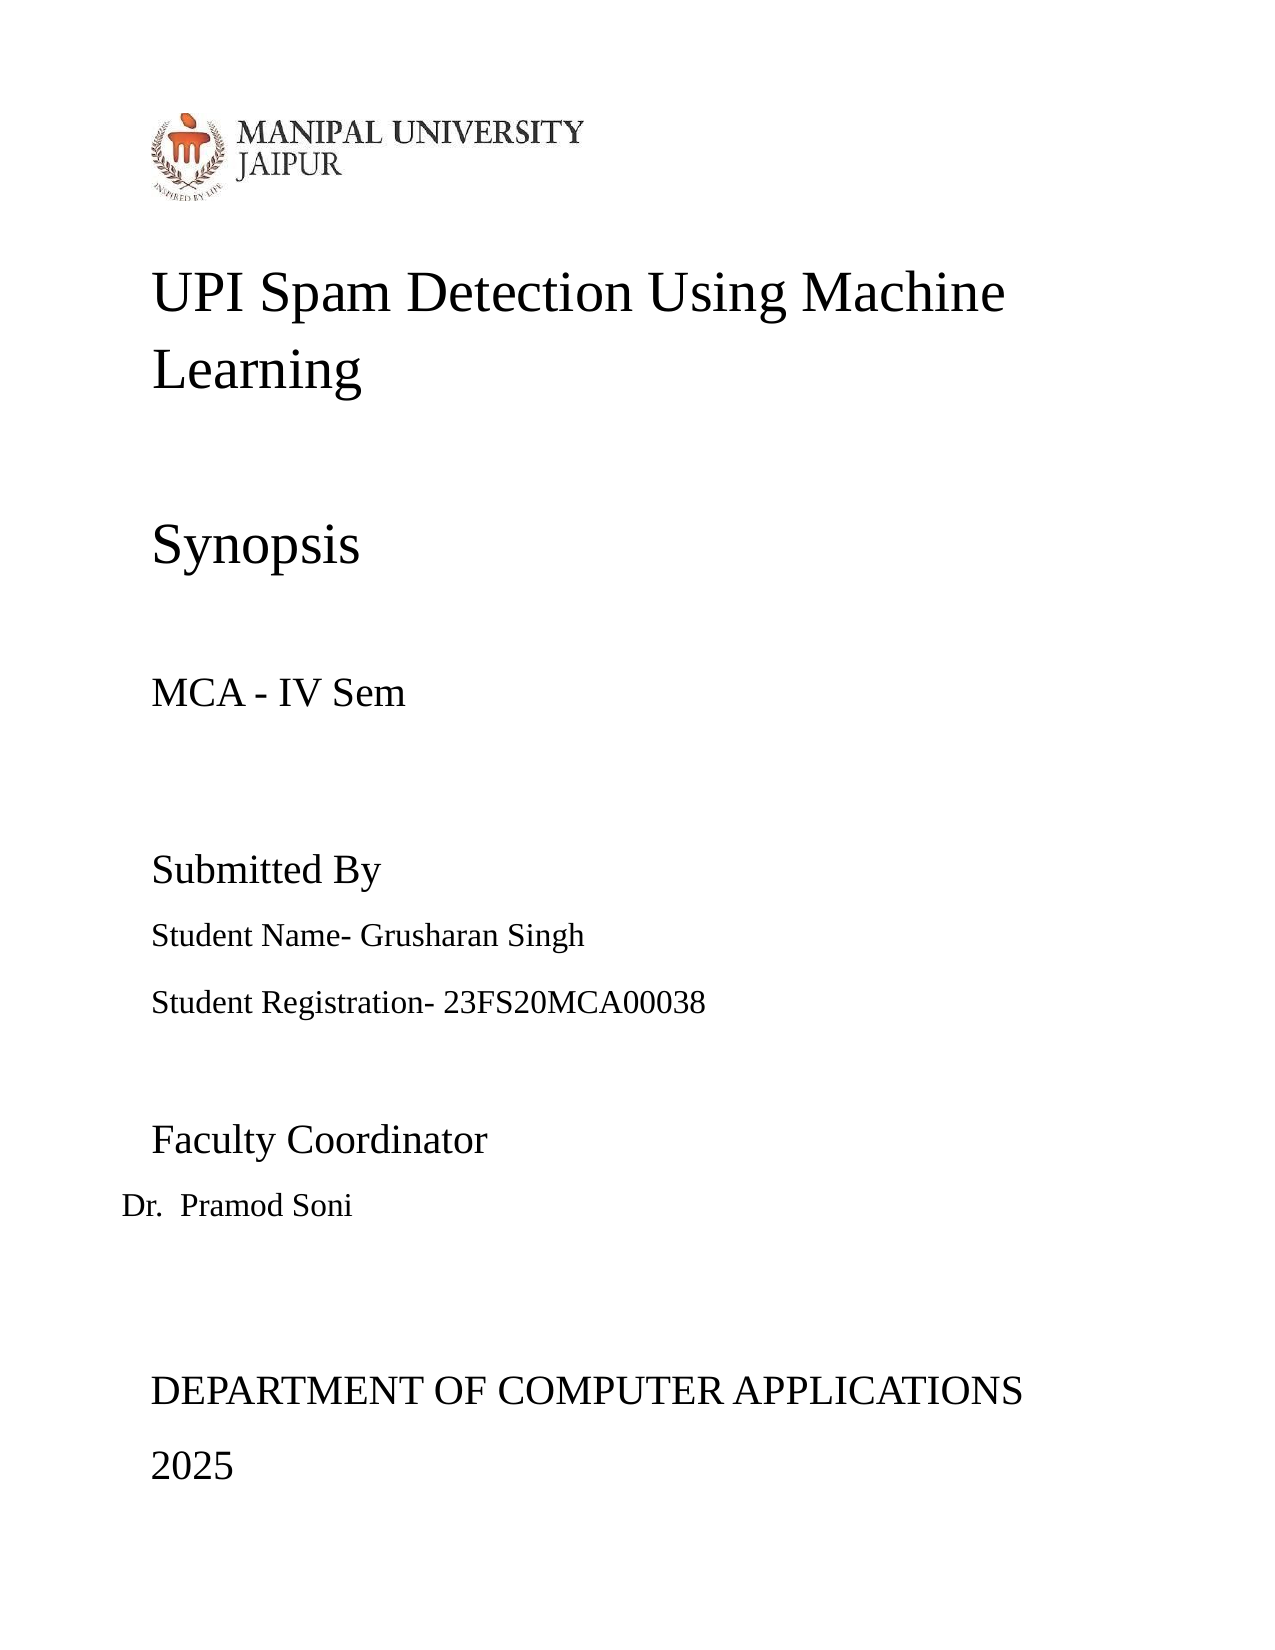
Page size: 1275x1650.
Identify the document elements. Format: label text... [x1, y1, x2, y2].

subtitle Faculty Coordinator [151, 1114, 1124, 1162]
text Student Registration- 23FS20MCA00038 [151, 982, 1124, 1021]
text UPI Spam Detection Using Machine Learning [151, 257, 1124, 401]
text Student Name- Grusharan Singh [151, 915, 1124, 953]
text DEPARTMENT OF COMPUTER APPLICATIONS [150, 1366, 1124, 1414]
text Synopsis [151, 509, 1124, 576]
picture [151, 113, 584, 201]
subtitle Submitted By [151, 844, 1124, 892]
text 2025 [150, 1441, 1124, 1489]
text Dr. Pramod Soni [121, 1185, 1124, 1224]
subtitle MCA - IV Sem [151, 668, 1124, 716]
